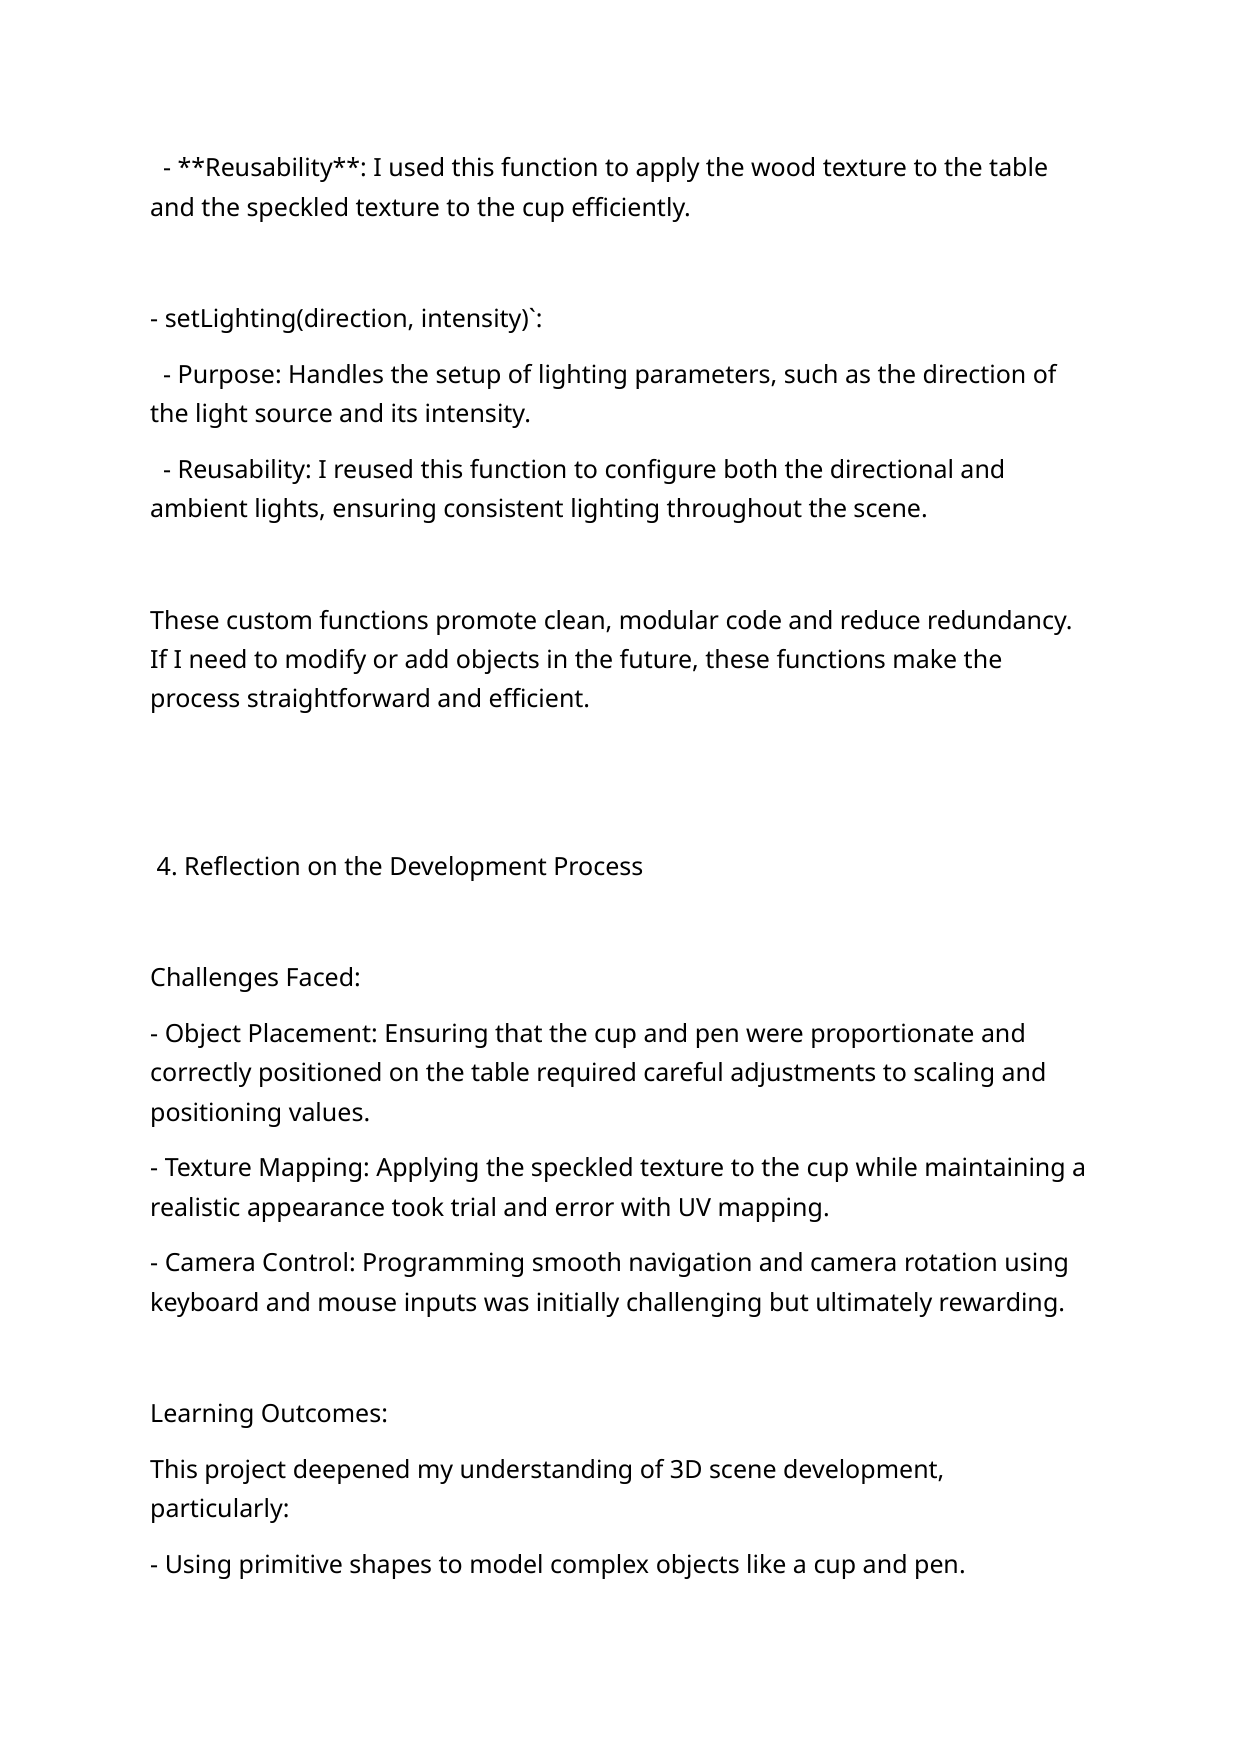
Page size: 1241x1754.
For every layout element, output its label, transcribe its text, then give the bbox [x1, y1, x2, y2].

text - Camera Control: Programming smooth navigation and camera rotation using keyboard and mouse inputs was initially challenging but ultimately rewarding. [150, 1245, 1090, 1318]
text - Reusability: I reused this function to configure both the directional and ambient lights, ensuring consistent lighting throughout the scene. [150, 452, 1090, 525]
text 4. Reflection on the Development Process [150, 848, 1090, 882]
text - **Reusability**: I used this function to apply the wood texture to the table and the speckled texture to the cup efficiently. [150, 150, 1090, 223]
text Challenges Faced: [150, 960, 1090, 994]
text - Purpose: Handles the setup of lighting parameters, such as the direction of the light source and its intensity. [150, 357, 1090, 430]
text - Texture Mapping: Applying the speckled texture to the cup while maintaining a realistic appearance took trial and error with UV mapping. [150, 1150, 1090, 1223]
text Learning Outcomes: [150, 1396, 1090, 1430]
text - Object Placement: Ensuring that the cup and pen were proportionate and correctly positioned on the table required careful adjustments to scaling and positioning values. [150, 1016, 1090, 1128]
text These custom functions promote clean, modular code and reduce redundancy. If I need to modify or add objects in the future, these functions make the process straightforward and efficient. [150, 602, 1090, 715]
text - setLighting(direction, intensity)`: [150, 301, 1090, 335]
text - Using primitive shapes to model complex objects like a cup and pen. [150, 1547, 1090, 1581]
text This project deepened my understanding of 3D scene development, particularly: [150, 1452, 1090, 1525]
